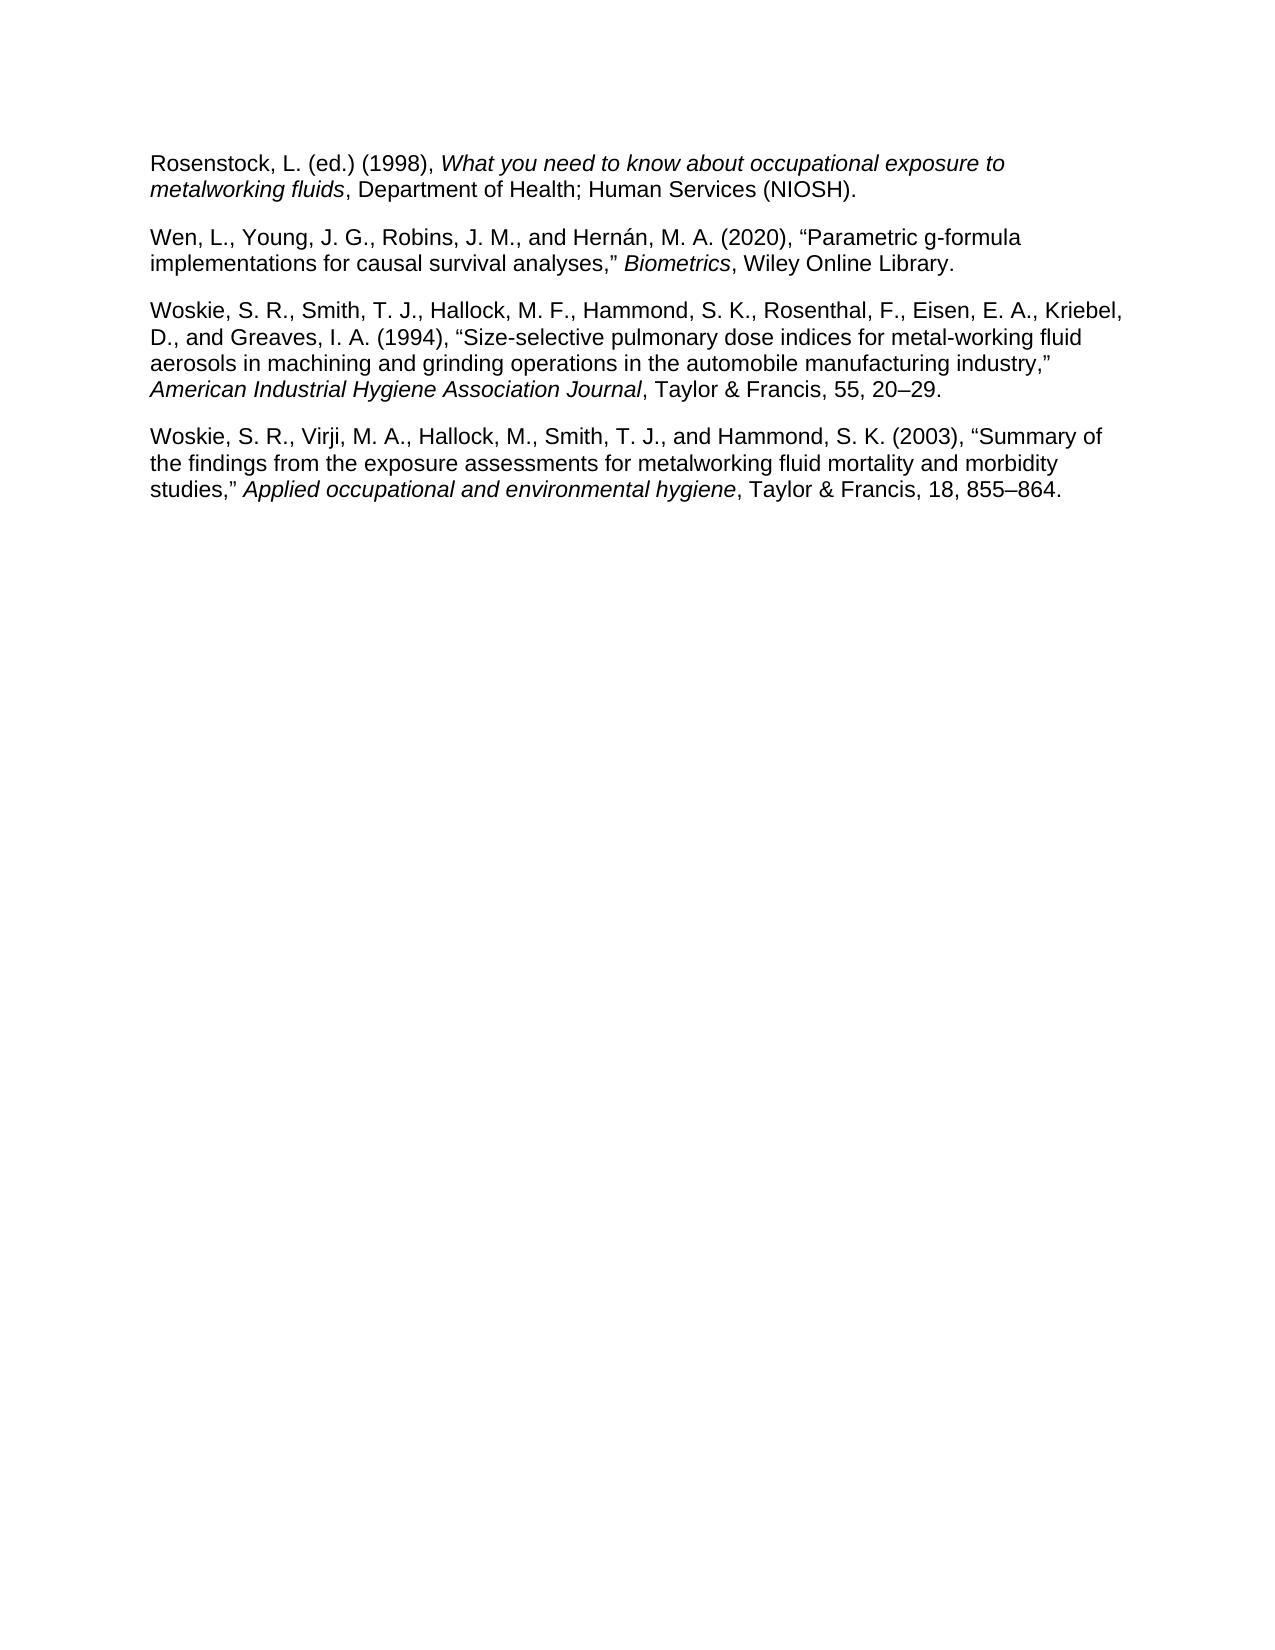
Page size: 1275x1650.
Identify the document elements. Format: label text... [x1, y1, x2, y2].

text Rosenstock, L. (ed.) (1998), What you need to know about occupational exposure to metalworking fluids, Department of Health; Human Services (NIOSH). [150, 150, 1125, 203]
text Woskie, S. R., Smith, T. J., Hallock, M. F., Hammond, S. K., Rosenthal, F., Eisen, E. A., Kriebel, D., and Greaves, I. A. (1994), “Size-selective pulmonary dose indices for metal-working fluid aerosols in machining and grinding operations in the automobile manufacturing industry,” American Industrial Hygiene Association Journal, Taylor & Francis, 55, 20–29. [150, 297, 1125, 402]
text Woskie, S. R., Virji, M. A., Hallock, M., Smith, T. J., and Hammond, S. K. (2003), “Summary of the findings from the exposure assessments for metalworking fluid mortality and morbidity studies,” Applied occupational and environmental hygiene, Taylor & Francis, 18, 855–864. [150, 423, 1125, 502]
text Wen, L., Young, J. G., Robins, J. M., and Hernán, M. A. (2020), “Parametric g-formula implementations for causal survival analyses,” Biometrics, Wiley Online Library. [150, 223, 1125, 276]
